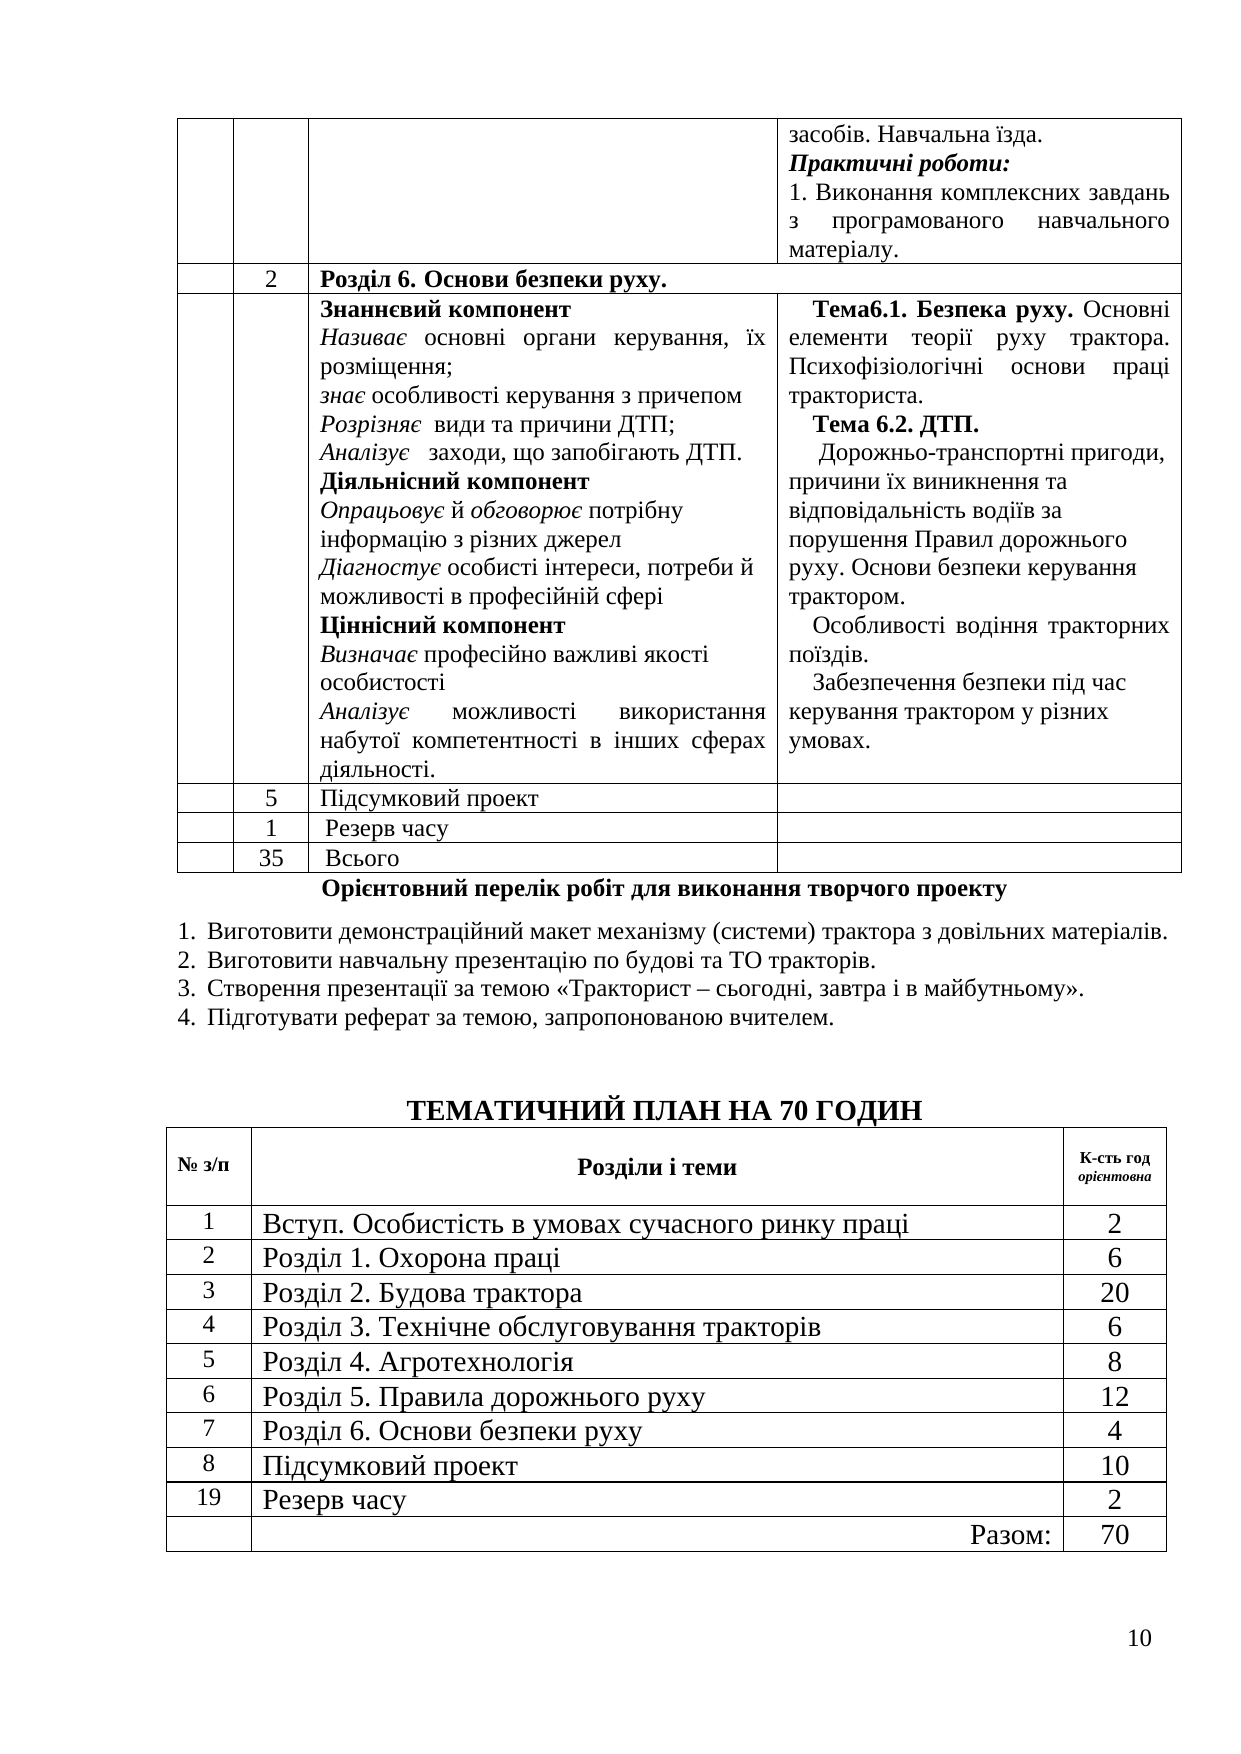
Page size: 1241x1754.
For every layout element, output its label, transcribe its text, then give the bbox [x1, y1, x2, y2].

table_cell 5 [167, 1344, 251, 1378]
table_cell 10 [1064, 1448, 1166, 1481]
text ТЕМАТИЧНИЙ ПЛАН НА 70 ГОДИН [177, 1093, 1152, 1127]
table_cell 4 [1064, 1413, 1166, 1447]
table_cell Розділ 2. Будова трактора [252, 1275, 1063, 1308]
table_cell [178, 294, 233, 782]
table_cell [178, 813, 233, 842]
list Підготувати реферат за темою, запропонованою вчителем. [177, 1002, 1172, 1031]
table_cell Знаннєвий компонент Називає основні органи керування, їх розміщення; знає особливості керування з причепом Розрізняє види та причини ДТП; Аналізує заходи, що запобігають ДТП. Діяльнісний компонент Опрацьовує й обговорює потрібну інформацію з різних джерел Діагностує особисті інтереси, потреби й можливості в професійній сфері Ціннісний компонент Визначає професійно важливі якості особистості Аналізує можливості використання набутої компетентності в інших сферах діяльності. [309, 294, 777, 782]
table_cell [778, 843, 1181, 872]
table_cell 2 [234, 264, 308, 293]
table_cell Розділ 5. Правила дорожнього руху [252, 1379, 1063, 1412]
table_cell 6 [1064, 1240, 1166, 1274]
table_cell [178, 119, 233, 263]
table_header К-сть год орієнтовна [1064, 1128, 1166, 1205]
table_cell Разом: [252, 1517, 1063, 1551]
table_cell [178, 843, 233, 872]
table_cell 8 [167, 1448, 251, 1481]
table_cell Розділ 3. Технічне обслуговування тракторів [252, 1310, 1063, 1343]
list Виготовити демонстраційний макет механізму (системи) трактора з довільних матеріалів. [177, 916, 1172, 945]
table_cell [234, 119, 308, 263]
table_cell [167, 1517, 251, 1551]
table_cell 12 [1064, 1379, 1166, 1412]
table_cell 20 [1064, 1275, 1166, 1308]
table_cell 4 [167, 1310, 251, 1343]
table_cell 1 [234, 813, 308, 842]
table_cell Всього [309, 843, 777, 872]
table_cell 8 [1064, 1344, 1166, 1378]
text Орієнтовний перелік робіт для виконання творчого проекту [177, 873, 1152, 902]
table_cell 6 [167, 1379, 251, 1412]
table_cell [778, 119, 1181, 263]
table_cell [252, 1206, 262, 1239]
list Створення презентації за темою «Тракторист – сьогодні, завтра і в майбутньому». [177, 973, 1172, 1002]
table_cell 7 [167, 1413, 251, 1447]
table_header № з/п [167, 1128, 251, 1205]
table_cell 2 [1064, 1206, 1166, 1239]
table_cell 2 [167, 1240, 251, 1274]
table_cell 70 [1064, 1517, 1166, 1551]
table_cell [778, 784, 1181, 812]
table_cell [778, 813, 1181, 842]
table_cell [309, 119, 777, 263]
table_cell Резерв часу [252, 1483, 1063, 1516]
table_cell Розділ 1. Охорона праці [252, 1240, 1063, 1274]
table_cell 5 [234, 784, 308, 812]
table_cell [234, 294, 308, 782]
table_cell 3 [167, 1275, 251, 1308]
table_cell 6 [1064, 1310, 1166, 1343]
list Виготовити навчальну презентацію по будові та ТО тракторів. [177, 945, 1172, 973]
table_cell Розділ 6. Основи безпеки руху [252, 1413, 1063, 1447]
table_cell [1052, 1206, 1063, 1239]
table_cell [178, 264, 233, 293]
table_cell Тема6.1. Безпека руху. Основнi елементи теоpiї pуху тpактоpа. Психофiзiологiчнi основи пpацi тракториста. Тема 6.2. ДТП. Доpожньо-тpанспоpтнi пpигоди, пpичини їх виникнення та вiдповiдальнiсть водiїв за порушення Пpавил доpожнього pуху. Основи безпеки кеpування тpактоpом. Особливостi водiння тpактоpних поїздiв. Забезпечення безпеки пiд час кеpування тpактоpом у piзних умовах. [778, 294, 1181, 782]
table_cell [178, 784, 233, 812]
table_cell Розділ 4. Агротехнологія [252, 1344, 1063, 1378]
table_cell Розділ 6. Основи безпеки руху. [309, 264, 1181, 293]
table_cell 35 [234, 843, 308, 872]
table_cell Резерв часу [309, 813, 777, 842]
table_cell 2 [1064, 1483, 1166, 1516]
table_cell Підсумковий проект [309, 784, 777, 812]
table_cell Підсумковий проект [252, 1448, 1063, 1481]
table_cell 1 [167, 1206, 251, 1239]
table_header Розділи і теми [252, 1128, 1063, 1205]
table_cell 19 [167, 1483, 251, 1516]
